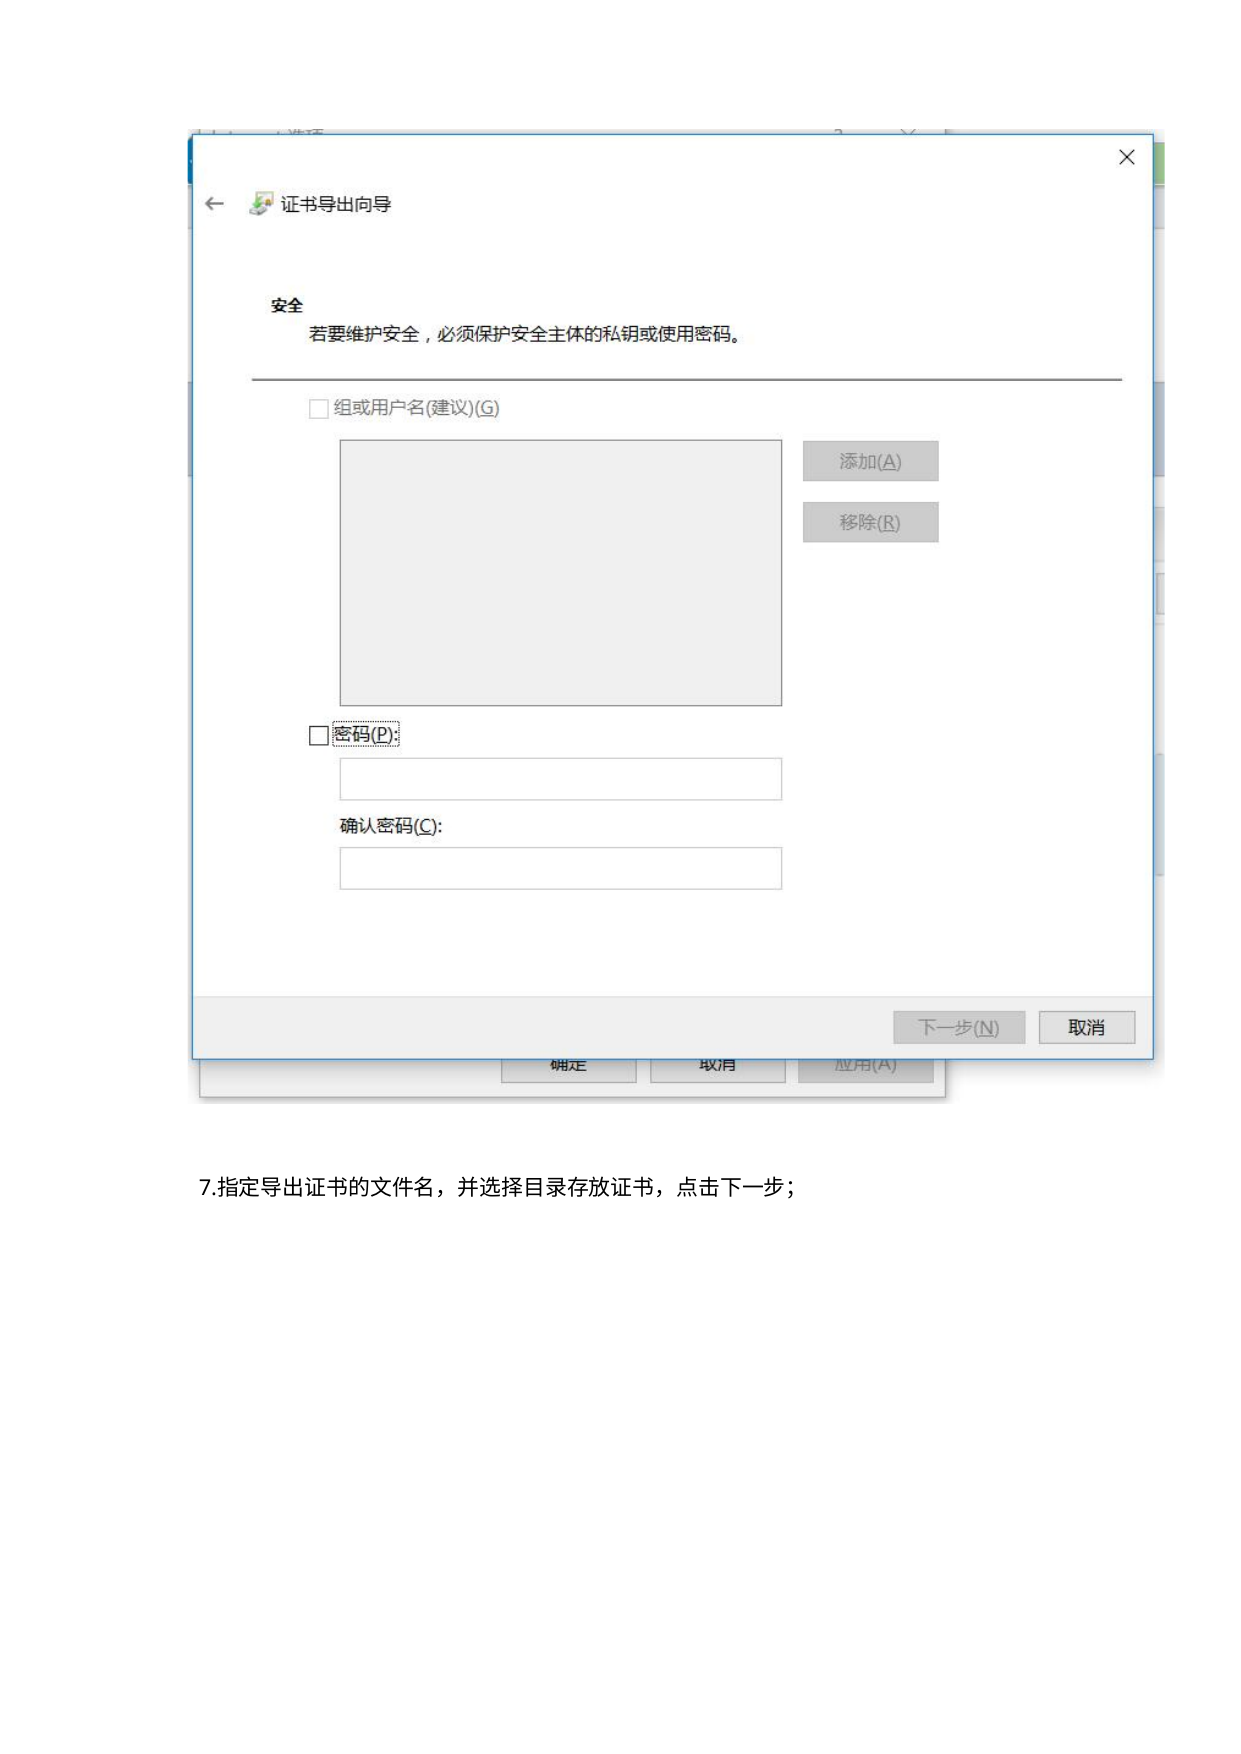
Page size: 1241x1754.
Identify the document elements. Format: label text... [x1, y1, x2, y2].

picture [187, 129, 1165, 1104]
text 7.指定导出证书的文件名，并选择目录存放证书，点击下一步； [187, 1170, 1053, 1202]
